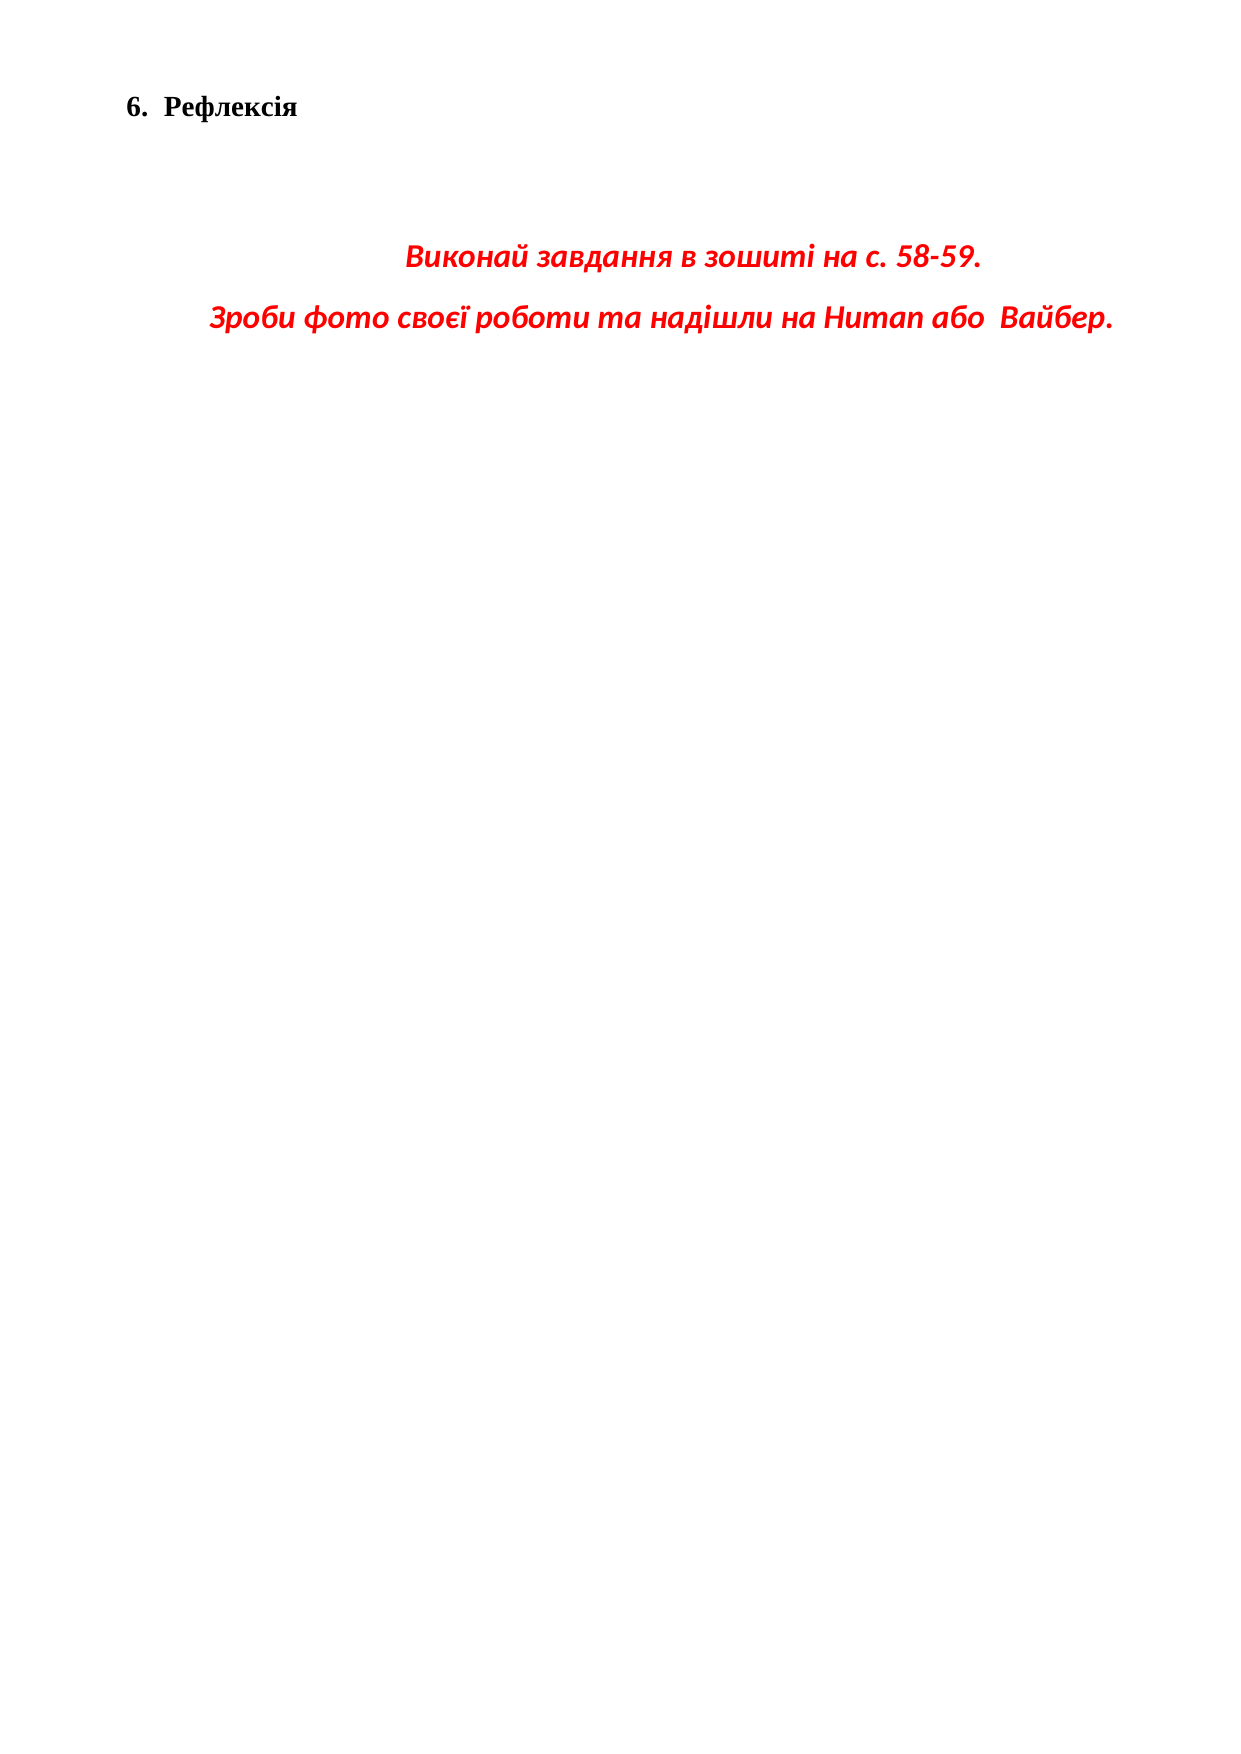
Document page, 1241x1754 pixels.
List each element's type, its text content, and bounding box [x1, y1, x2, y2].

text Виконай завдання в зошиті на с. 58-59. [164, 235, 1152, 276]
list Рефлексія [126, 89, 1152, 122]
text Зроби фото своєї роботи та надішли на Human або Вайбер. [164, 296, 1152, 337]
